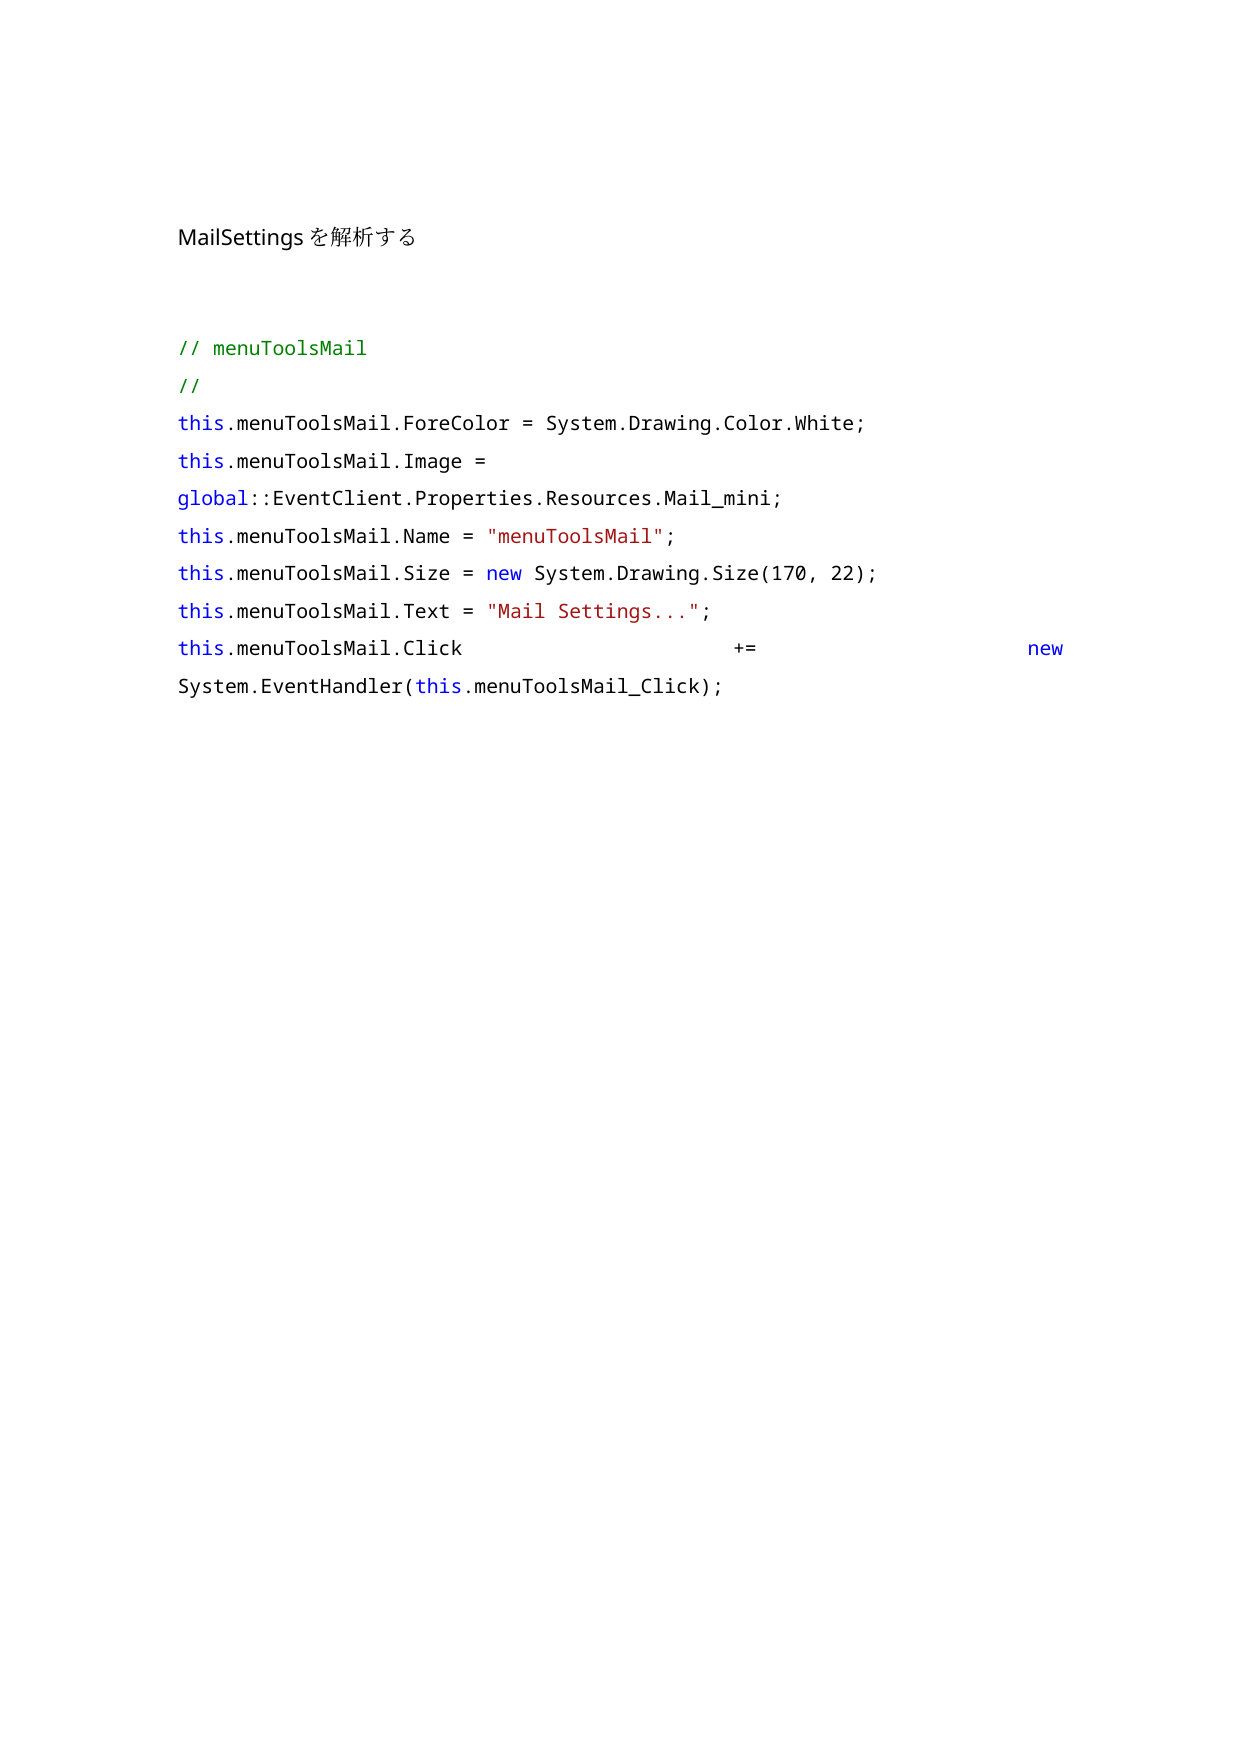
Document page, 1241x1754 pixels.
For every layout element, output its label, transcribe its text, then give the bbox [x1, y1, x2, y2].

text this.menuToolsMail.Image = global::EventClient.Properties.Resources.Mail_mini; [177, 442, 1063, 517]
text this.menuToolsMail.Size = new System.Drawing.Size(170, 22); [177, 554, 1063, 592]
text this.menuToolsMail.ForeColor = System.Drawing.Color.White; [177, 404, 1063, 442]
text this.menuToolsMail.Name = "menuToolsMail"; [177, 517, 1063, 554]
text // menuToolsMail [177, 329, 1063, 367]
text this.menuToolsMail.Text = "Mail Settings..."; [177, 592, 1063, 629]
text // [177, 367, 1063, 404]
text MailSettingsを解析する [177, 217, 1063, 254]
text this.menuToolsMail.Click += new System.EventHandler(this.menuToolsMail_Click); [177, 629, 1063, 704]
